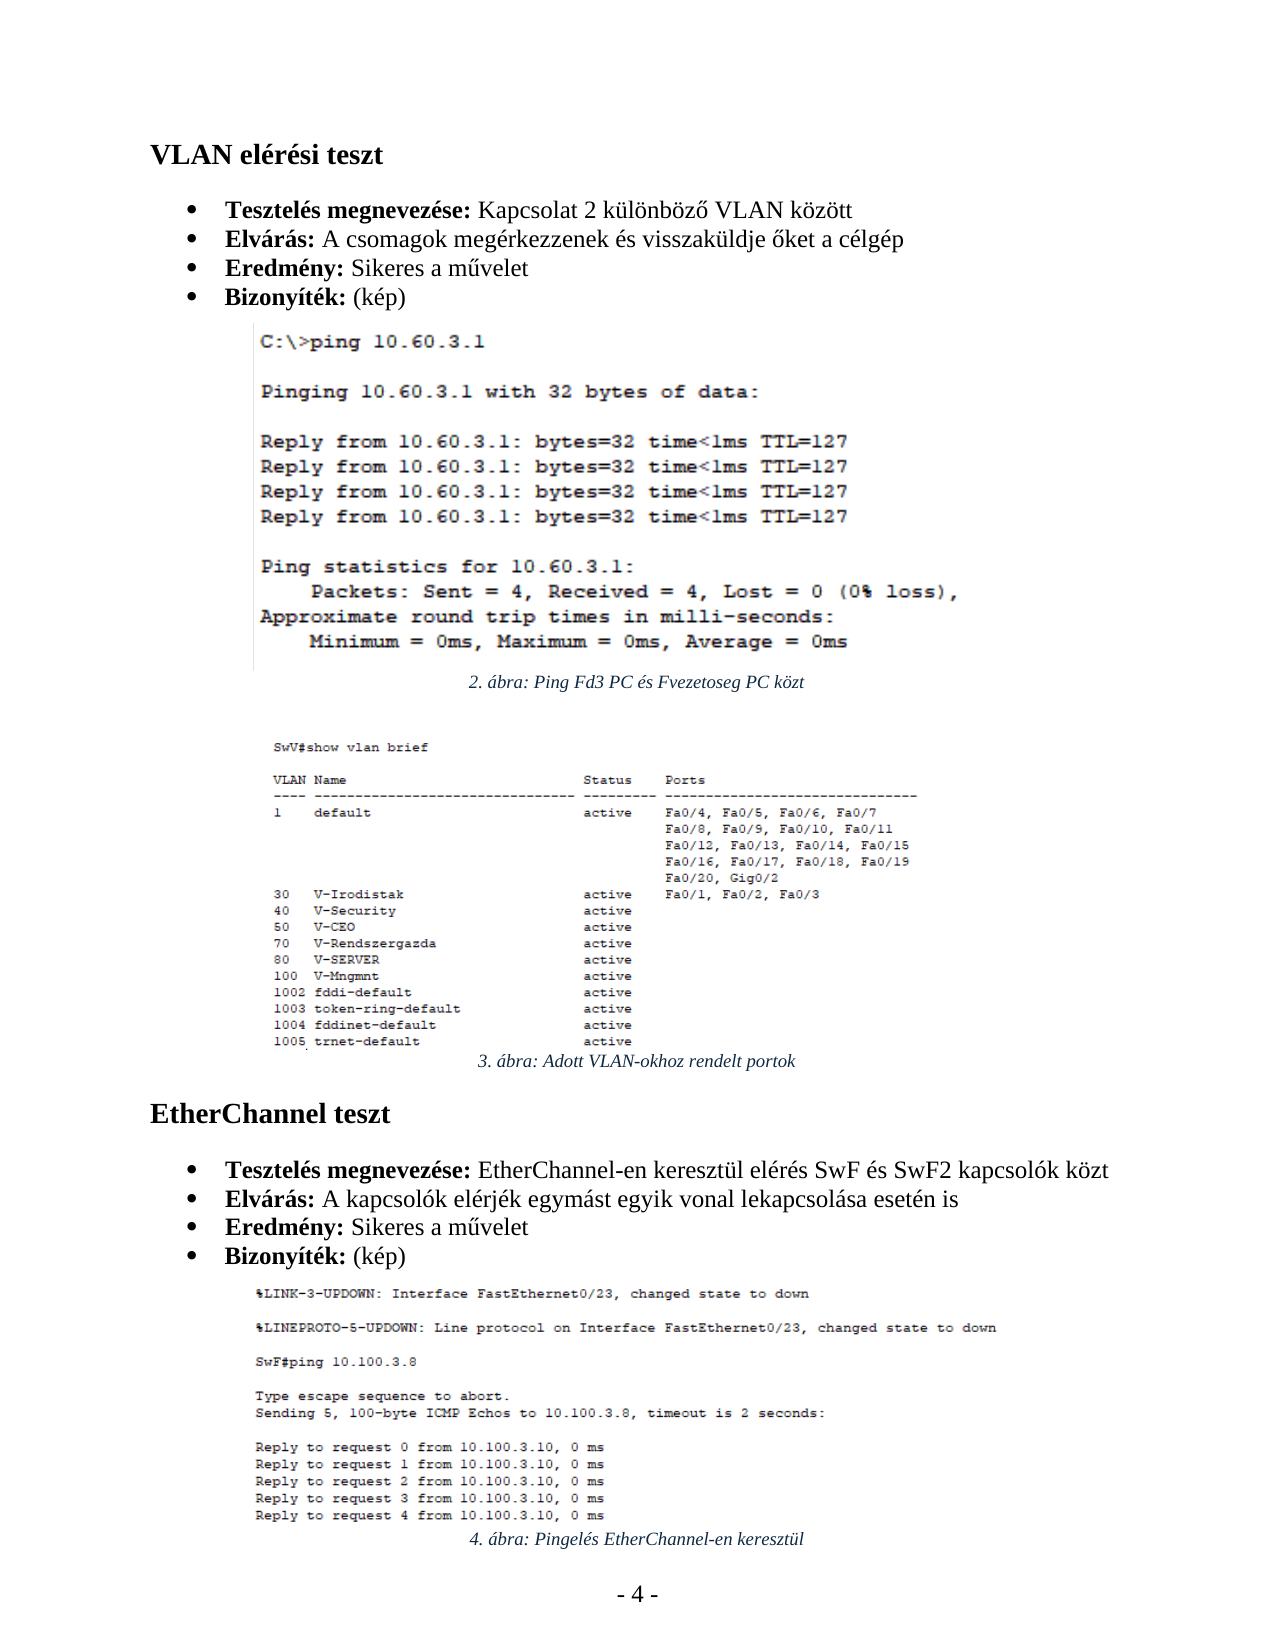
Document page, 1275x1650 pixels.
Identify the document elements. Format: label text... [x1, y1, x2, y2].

list Tesztelés megnevezése: Kapcsolat 2 különböző VLAN között [187, 196, 1125, 224]
picture [253, 1282, 1022, 1528]
list Bizonyíték: (kép) [187, 1241, 1125, 1270]
list Tesztelés megnevezése: EtherChannel-en keresztül elérés SwF és SwF2 kapcsolók közt [187, 1155, 1125, 1184]
list Bizonyíték: (kép) [187, 282, 1125, 311]
list Elvárás: A kapcsolók elérjék egymást egyik vonal lekapcsolása esetén is [187, 1184, 1125, 1212]
list Eredmény: Sikeres a művelet [187, 1212, 1125, 1241]
subtitle EtherChannel teszt [150, 1096, 1125, 1130]
picture [253, 323, 1022, 671]
picture [270, 742, 1005, 1050]
subtitle VLAN elérési teszt [150, 137, 1125, 171]
list Elvárás: A csomagok megérkezzenek és visszaküldje őket a célgép [187, 224, 1125, 253]
list Eredmény: Sikeres a művelet [187, 253, 1125, 282]
